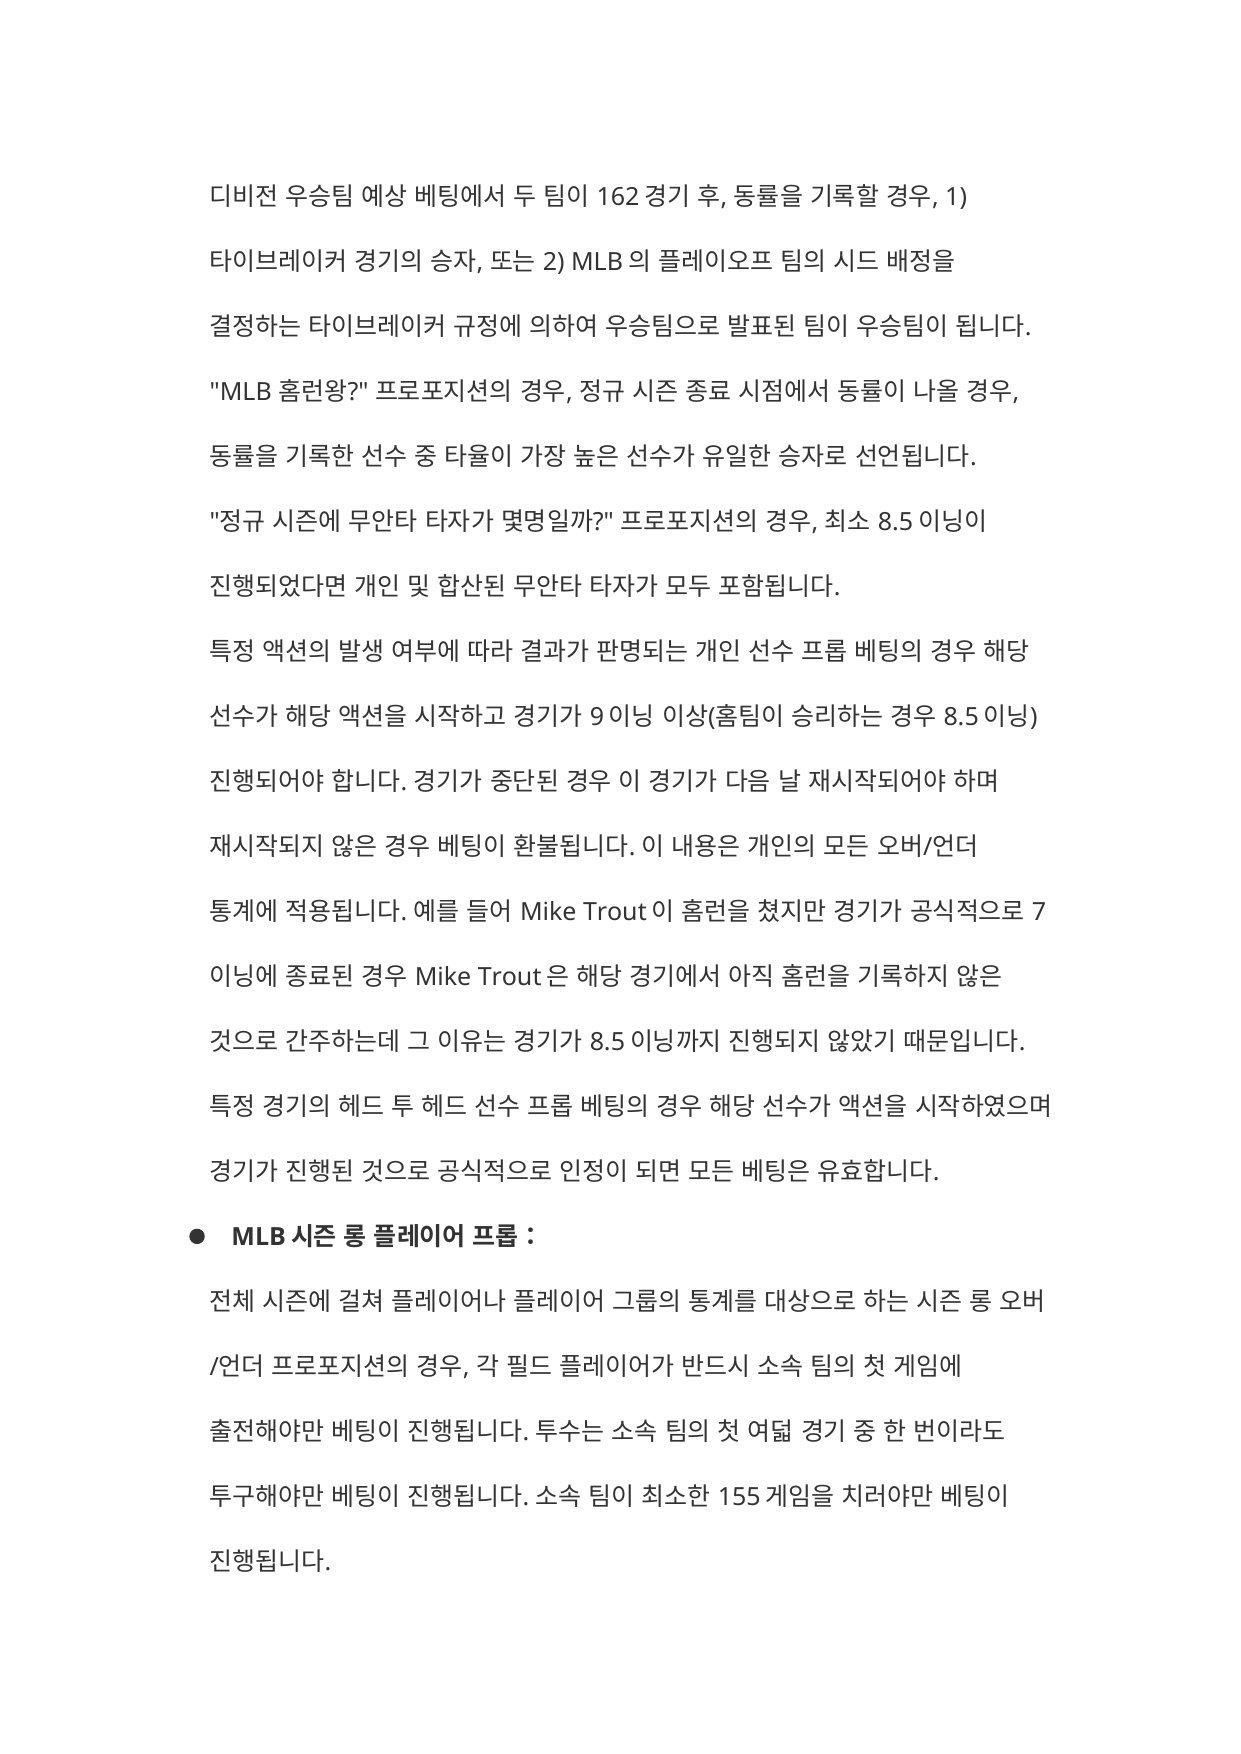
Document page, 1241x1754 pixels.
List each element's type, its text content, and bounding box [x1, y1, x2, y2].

text 디비전 우승팀 예상 베팅에서 두 팀이 162경기 후, 동률을 기록할 경우, 1) 타이브레이커 경기의 승자, 또는 2) MLB의 플레이오프 팀의 시드 배정을 결정하는 타이브레이커 규정에 의하여 우승팀으로 발표된 팀이 우승팀이 됩니다. [209, 162, 1053, 357]
text 특정 액션의 발생 여부에 따라 결과가 판명되는 개인 선수 프롭 베팅의 경우 해당 선수가 해당 액션을 시작하고 경기가 9이닝 이상(홈팀이 승리하는 경우 8.5이닝) 진행되어야 합니다. 경기가 중단된 경우 이 경기가 다음 날 재시작되어야 하며 재시작되지 않은 경우 베팅이 환불됩니다. 이 내용은 개인의 모든 오버/언더 통계에 적용됩니다. 예를 들어 Mike Trout이 홈런을 쳤지만 경기가 공식적으로 7이닝에 종료된 경우 Mike Trout은 해당 경기에서 아직 홈런을 기록하지 않은 것으로 간주하는데 그 이유는 경기가 8.5이닝까지 진행되지 않았기 때문입니다. [209, 617, 1053, 1072]
list MLB시즌 롱 플레이어 프롭： [187, 1202, 1053, 1267]
text "MLB 홈런왕?" 프로포지션의 경우, 정규 시즌 종료 시점에서 동률이 나올 경우, 동률을 기록한 선수 중 타율이 가장 높은 선수가 유일한 승자로 선언됩니다. [209, 357, 1053, 487]
text "정규 시즌에 무안타 타자가 몇명일까?" 프로포지션의 경우, 최소 8.5이닝이 진행되었다면 개인 및 합산된 무안타 타자가 모두 포함됩니다. [209, 487, 1053, 617]
text 특정 경기의 헤드 투 헤드 선수 프롭 베팅의 경우 해당 선수가 액션을 시작하였으며 경기가 진행된 것으로 공식적으로 인정이 되면 모든 베팅은 유효합니다. [209, 1072, 1053, 1202]
text 전체 시즌에 걸쳐 플레이어나 플레이어 그룹의 통계를 대상으로 하는 시즌 롱 오버/언더 프로포지션의 경우, 각 필드 플레이어가 반드시 소속 팀의 첫 게임에 출전해야만 베팅이 진행됩니다. 투수는 소속 팀의 첫 여덟 경기 중 한 번이라도 투구해야만 베팅이 진행됩니다. 소속 팀이 최소한 155게임을 치러야만 베팅이 진행됩니다. [209, 1267, 1053, 1592]
